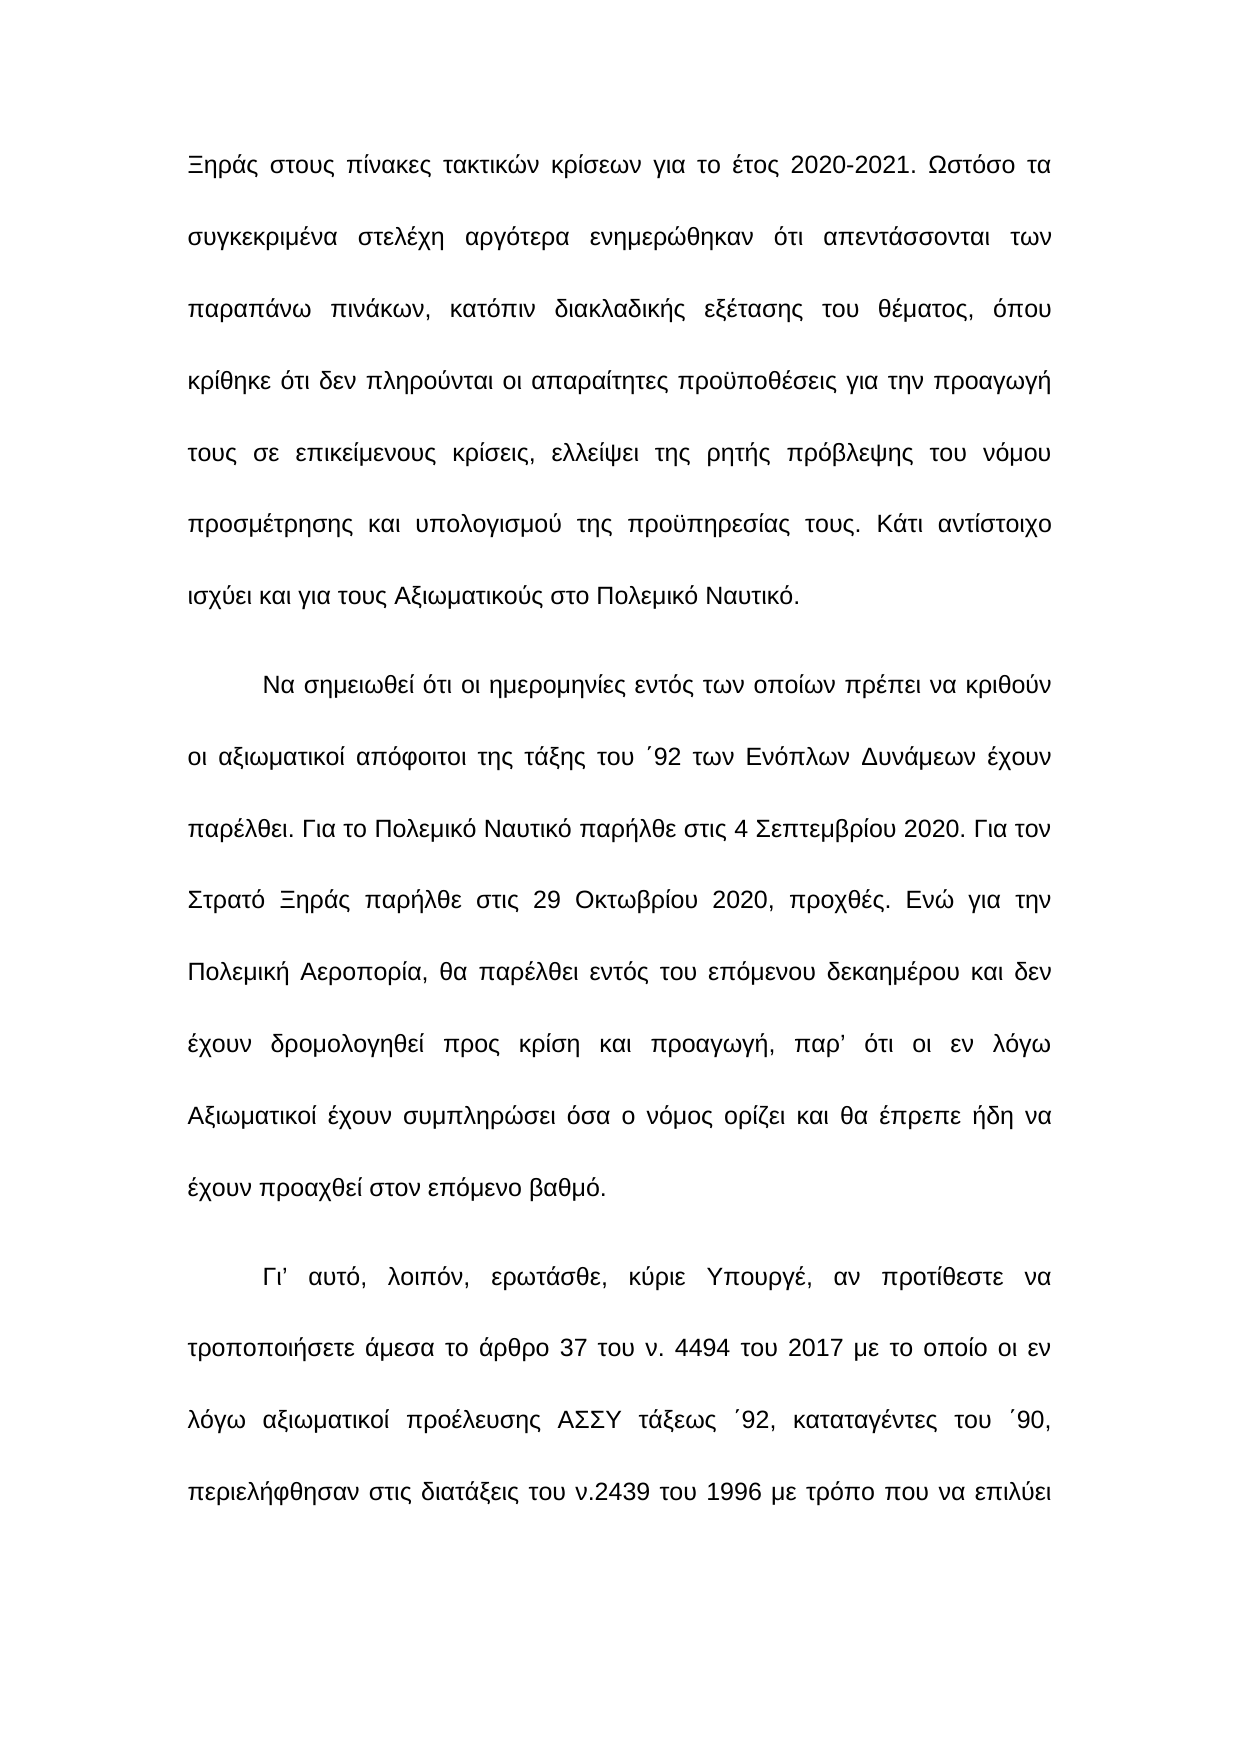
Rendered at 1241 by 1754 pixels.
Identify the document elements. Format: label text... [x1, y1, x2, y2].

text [187, 150, 1053, 610]
text Να σημειωθεί ότι οι ημερομηνίες εντός των οποίων πρέπει να κριθούν οι αξιωματικοί απόφοιτοι της τάξης του ΄92 των Ενόπλων Δυνάμεων έχουν παρέλθει. Για το Πολεμικό Ναυτικό παρήλθε στις 4 Σεπτεμβρίου 2020. Για τον Στρατό Ξηράς παρήλθε στις 29 Οκτωβρίου 2020, προχθές. Ενώ για την Πολεμική Αεροπορία, θα παρέλθει εντός του επόμενου δεκαημέρου και δεν έχουν δρομολογηθεί προς κρίση και προαγωγή, παρ’ ότι οι εν λόγω Αξιωματικοί έχουν συμπληρώσει όσα ο νόμος ορίζει και θα έπρεπε ήδη να έχουν προαχθεί στον επόμενο βαθμό. [187, 670, 1053, 1202]
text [187, 1261, 1053, 1506]
